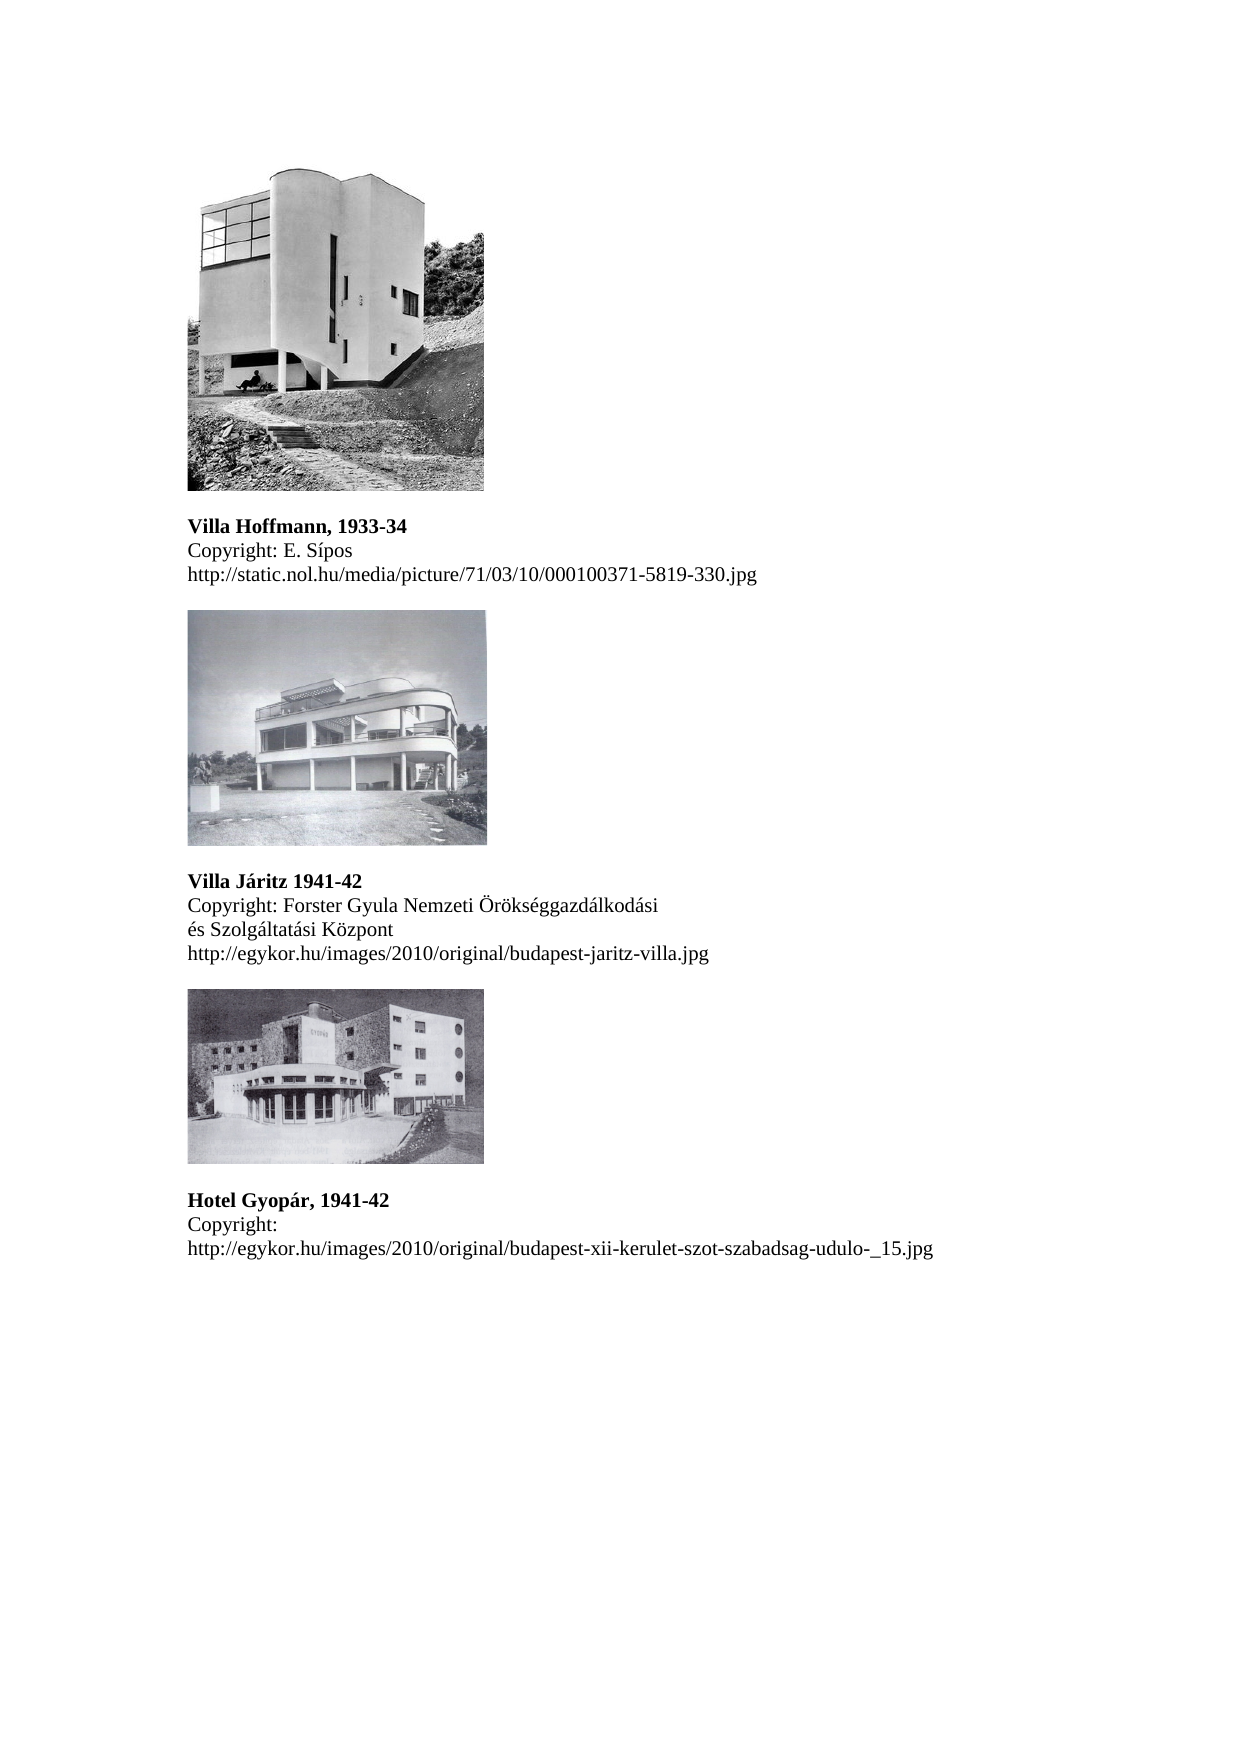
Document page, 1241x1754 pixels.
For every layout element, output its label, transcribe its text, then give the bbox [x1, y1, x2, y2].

text http://egykor.hu/images/2010/original/budapest-jaritz-villa.jpg [187, 941, 1053, 965]
text http://static.nol.hu/media/picture/71/03/10/000100371-5819-330.jpg [187, 562, 1053, 586]
picture [187, 150, 484, 491]
text Copyright: Forster Gyula Nemzeti Örökséggazdálkodási és Szolgáltatási Központ [187, 893, 1053, 941]
picture [187, 989, 484, 1164]
text Copyright: [187, 1212, 1053, 1236]
picture [187, 610, 488, 846]
text http://egykor.hu/images/2010/original/budapest-xii-kerulet-szot-szabadsag-udulo-_15.jpg [187, 1236, 1053, 1260]
text Hotel Gyopár, 1941-42 [187, 1188, 1053, 1212]
text Villa Járitz 1941-42 [187, 869, 1053, 893]
text Villa Hoffmann, 1933-34 [187, 514, 1053, 538]
text Copyright: E. Sípos [187, 538, 1053, 562]
